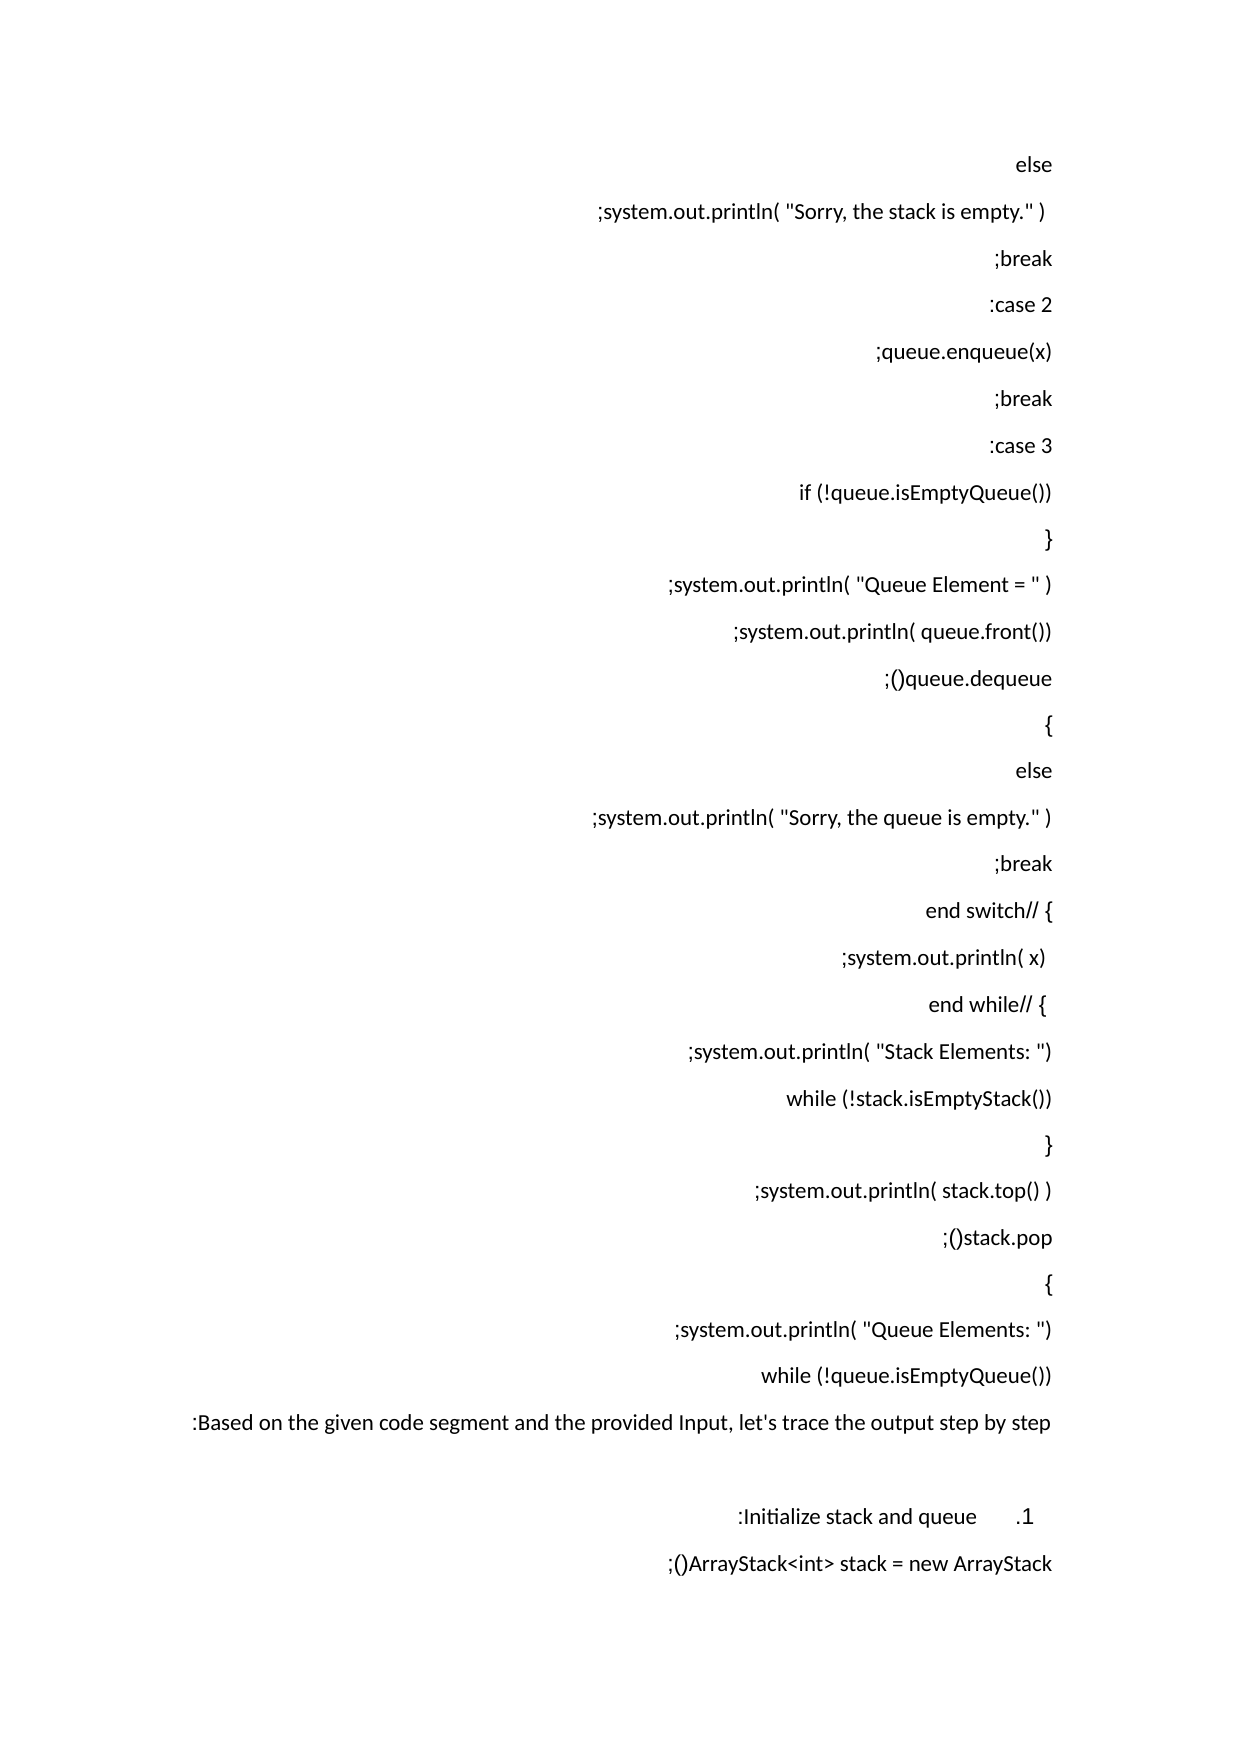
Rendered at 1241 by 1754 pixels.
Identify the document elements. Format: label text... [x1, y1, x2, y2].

text while (!queue.isEmptyQueue()) [187, 1362, 1053, 1390]
text case 2: [187, 291, 1053, 319]
text } [187, 711, 1053, 737]
text } //end switch [187, 896, 1053, 924]
text system.out.println( "Stack Elements: "); [187, 1037, 1053, 1065]
text break; [187, 849, 1053, 878]
text else [187, 756, 1053, 784]
text { [187, 1131, 1053, 1157]
text system.out.println( x); [187, 943, 1053, 971]
list Initialize stack and queue: [187, 1502, 1015, 1530]
text Based on the given code segment and the provided Input, let's trace the output step by step: [187, 1408, 1053, 1437]
text break; [187, 384, 1053, 412]
text queue.enqueue(x); [187, 337, 1053, 366]
text system.out.println( "Queue Elements: "); [187, 1315, 1053, 1343]
text queue.dequeue(); [187, 664, 1053, 692]
text else [187, 150, 1053, 178]
text system.out.println( "Queue Element = " ); [187, 570, 1053, 598]
text ArrayStack<int> stack = new ArrayStack(); [187, 1549, 1053, 1577]
text system.out.println( "Sorry, the stack is empty." ); [187, 197, 1053, 225]
text } //end while [187, 990, 1053, 1018]
text case 3: [187, 431, 1053, 459]
text { [187, 525, 1053, 551]
text while (!stack.isEmptyStack()) [187, 1084, 1053, 1112]
text } [187, 1270, 1053, 1296]
text break; [187, 244, 1053, 272]
text system.out.println( queue.front()); [187, 617, 1053, 645]
text system.out.println( "Sorry, the queue is empty." ); [187, 803, 1053, 831]
text stack.pop(); [187, 1223, 1053, 1251]
text if (!queue.isEmptyQueue()) [187, 478, 1053, 506]
text system.out.println( stack.top() ); [187, 1176, 1053, 1204]
